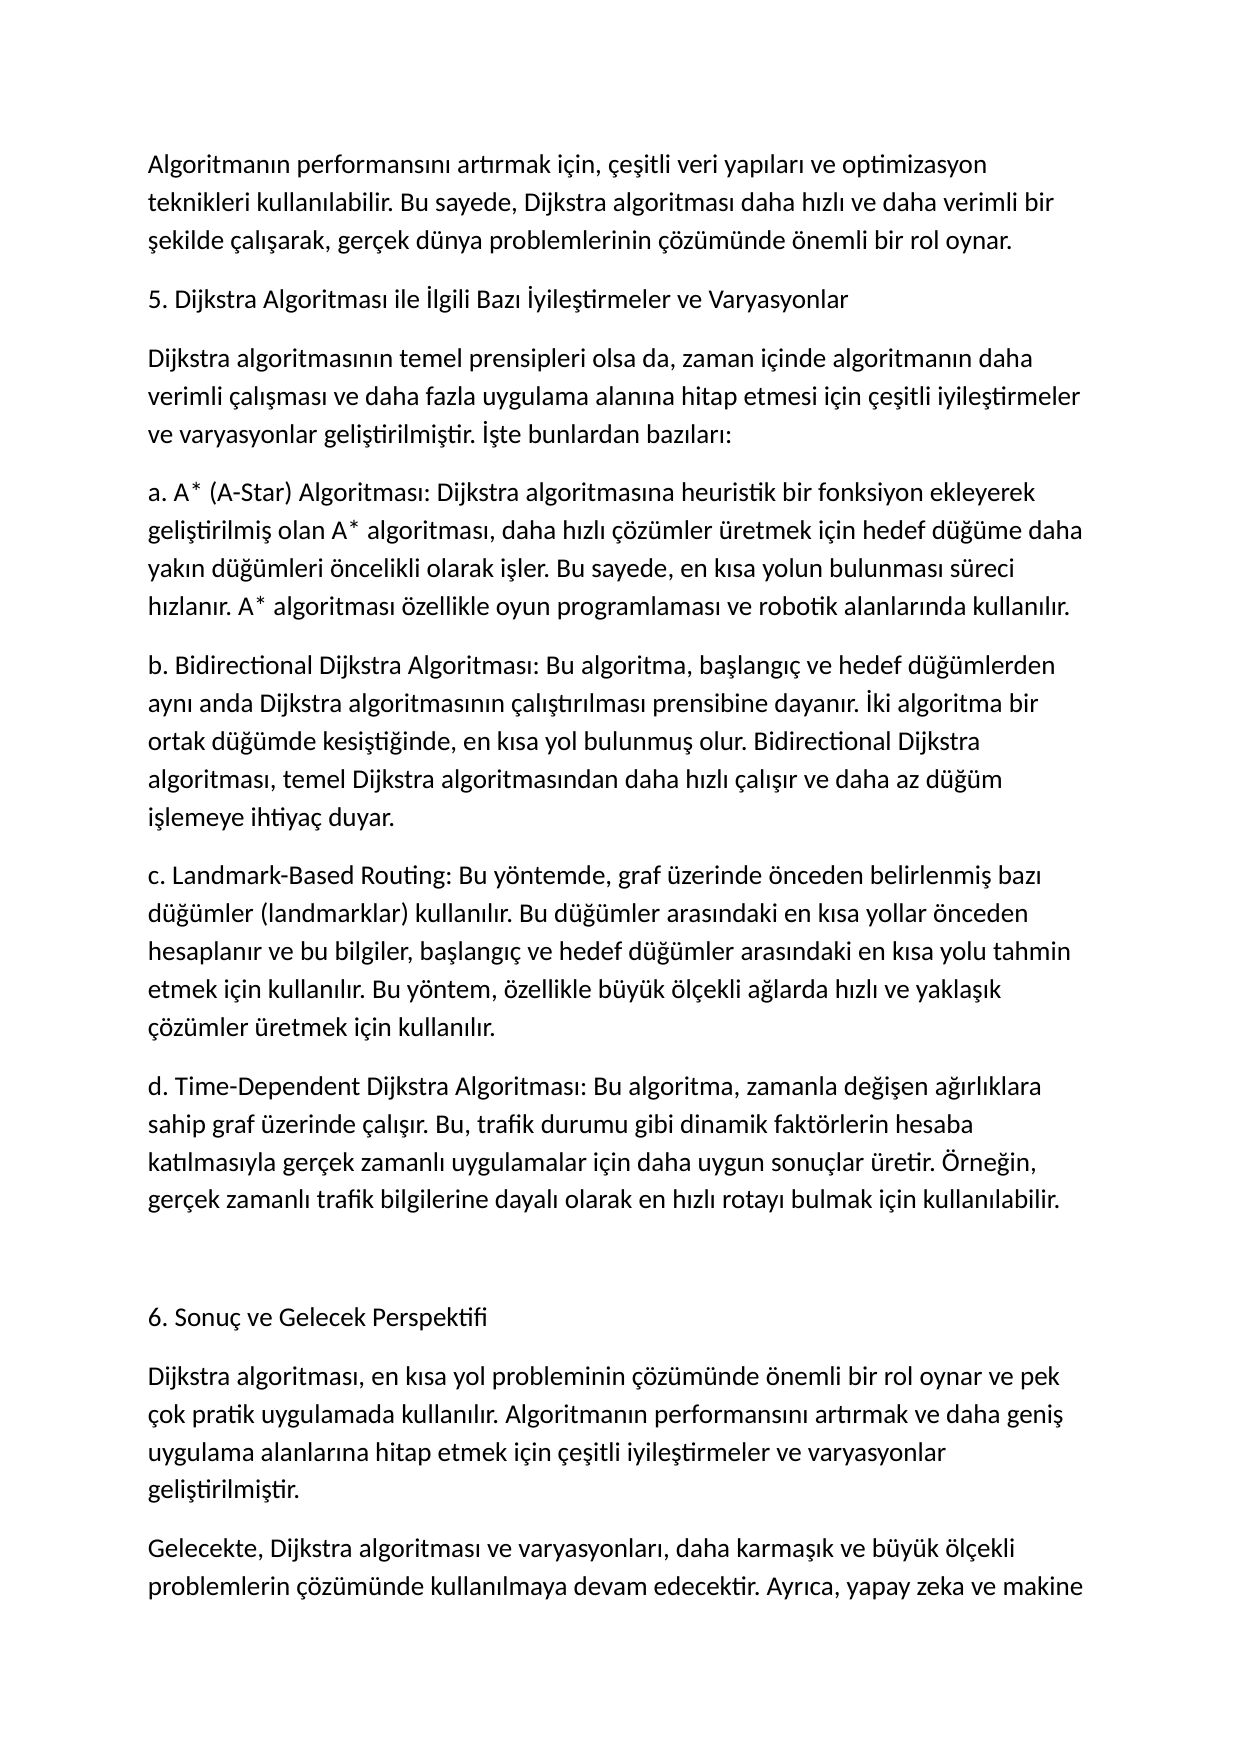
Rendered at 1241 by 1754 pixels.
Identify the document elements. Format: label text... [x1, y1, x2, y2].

text c. Landmark-Based Routing: Bu yöntemde, graf üzerinde önceden belirlenmiş bazı düğümler (landmarklar) kullanılır. Bu düğümler arasındaki en kısa yollar önceden hesaplanır ve bu bilgiler, başlangıç ve hedef düğümler arasındaki en kısa yolu tahmin etmek için kullanılır. Bu yöntem, özellikle büyük ölçekli ağlarda hızlı ve yaklaşık çözümler üretmek için kullanılır. [148, 858, 1093, 1043]
text 6. Sonuç ve Gelecek Perspektifi [148, 1300, 1093, 1333]
text Algoritmanın performansını artırmak için, çeşitli veri yapıları ve optimizasyon teknikleri kullanılabilir. Bu sayede, Dijkstra algoritması daha hızlı ve daha verimli bir şekilde çalışarak, gerçek dünya problemlerinin çözümünde önemli bir rol oynar. [148, 148, 1093, 256]
text Dijkstra algoritması, en kısa yol probleminin çözümünde önemli bir rol oynar ve pek çok pratik uygulamada kullanılır. Algoritmanın performansını artırmak ve daha geniş uygulama alanlarına hitap etmek için çeşitli iyileştirmeler ve varyasyonlar geliştirilmiştir. [148, 1359, 1093, 1506]
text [148, 1531, 1093, 1602]
text a. A* (A-Star) Algoritması: Dijkstra algoritmasına heuristik bir fonksiyon ekleyerek geliştirilmiş olan A* algoritması, daha hızlı çözümler üretmek için hedef düğüme daha yakın düğümleri öncelikli olarak işler. Bu sayede, en kısa yolun bulunması süreci hızlanır. A* algoritması özellikle oyun programlaması ve robotik alanlarında kullanılır. [148, 476, 1093, 622]
text Dijkstra algoritmasının temel prensipleri olsa da, zaman içinde algoritmanın daha verimli çalışması ve daha fazla uygulama alanına hitap etmesi için çeşitli iyileştirmeler ve varyasyonlar geliştirilmiştir. İşte bunlardan bazıları: [148, 341, 1093, 450]
text d. Time-Dependent Dijkstra Algoritması: Bu algoritma, zamanla değişen ağırlıklara sahip graf üzerinde çalışır. Bu, trafik durumu gibi dinamik faktörlerin hesaba katılmasıyla gerçek zamanlı uygulamalar için daha uygun sonuçlar üretir. Örneğin, gerçek zamanlı trafik bilgilerine dayalı olarak en hızlı rotayı bulmak için kullanılabilir. [148, 1069, 1093, 1216]
text 5. Dijkstra Algoritması ile İlgili Bazı İyileştirmeler ve Varyasyonlar [148, 282, 1093, 315]
text b. Bidirectional Dijkstra Algoritması: Bu algoritma, başlangıç ve hedef düğümlerden aynı anda Dijkstra algoritmasının çalıştırılması prensibine dayanır. İki algoritma bir ortak düğümde kesiştiğinde, en kısa yol bulunmuş olur. Bidirectional Dijkstra algoritması, temel Dijkstra algoritmasından daha hızlı çalışır ve daha az düğüm işlemeye ihtiyaç duyar. [148, 648, 1093, 833]
